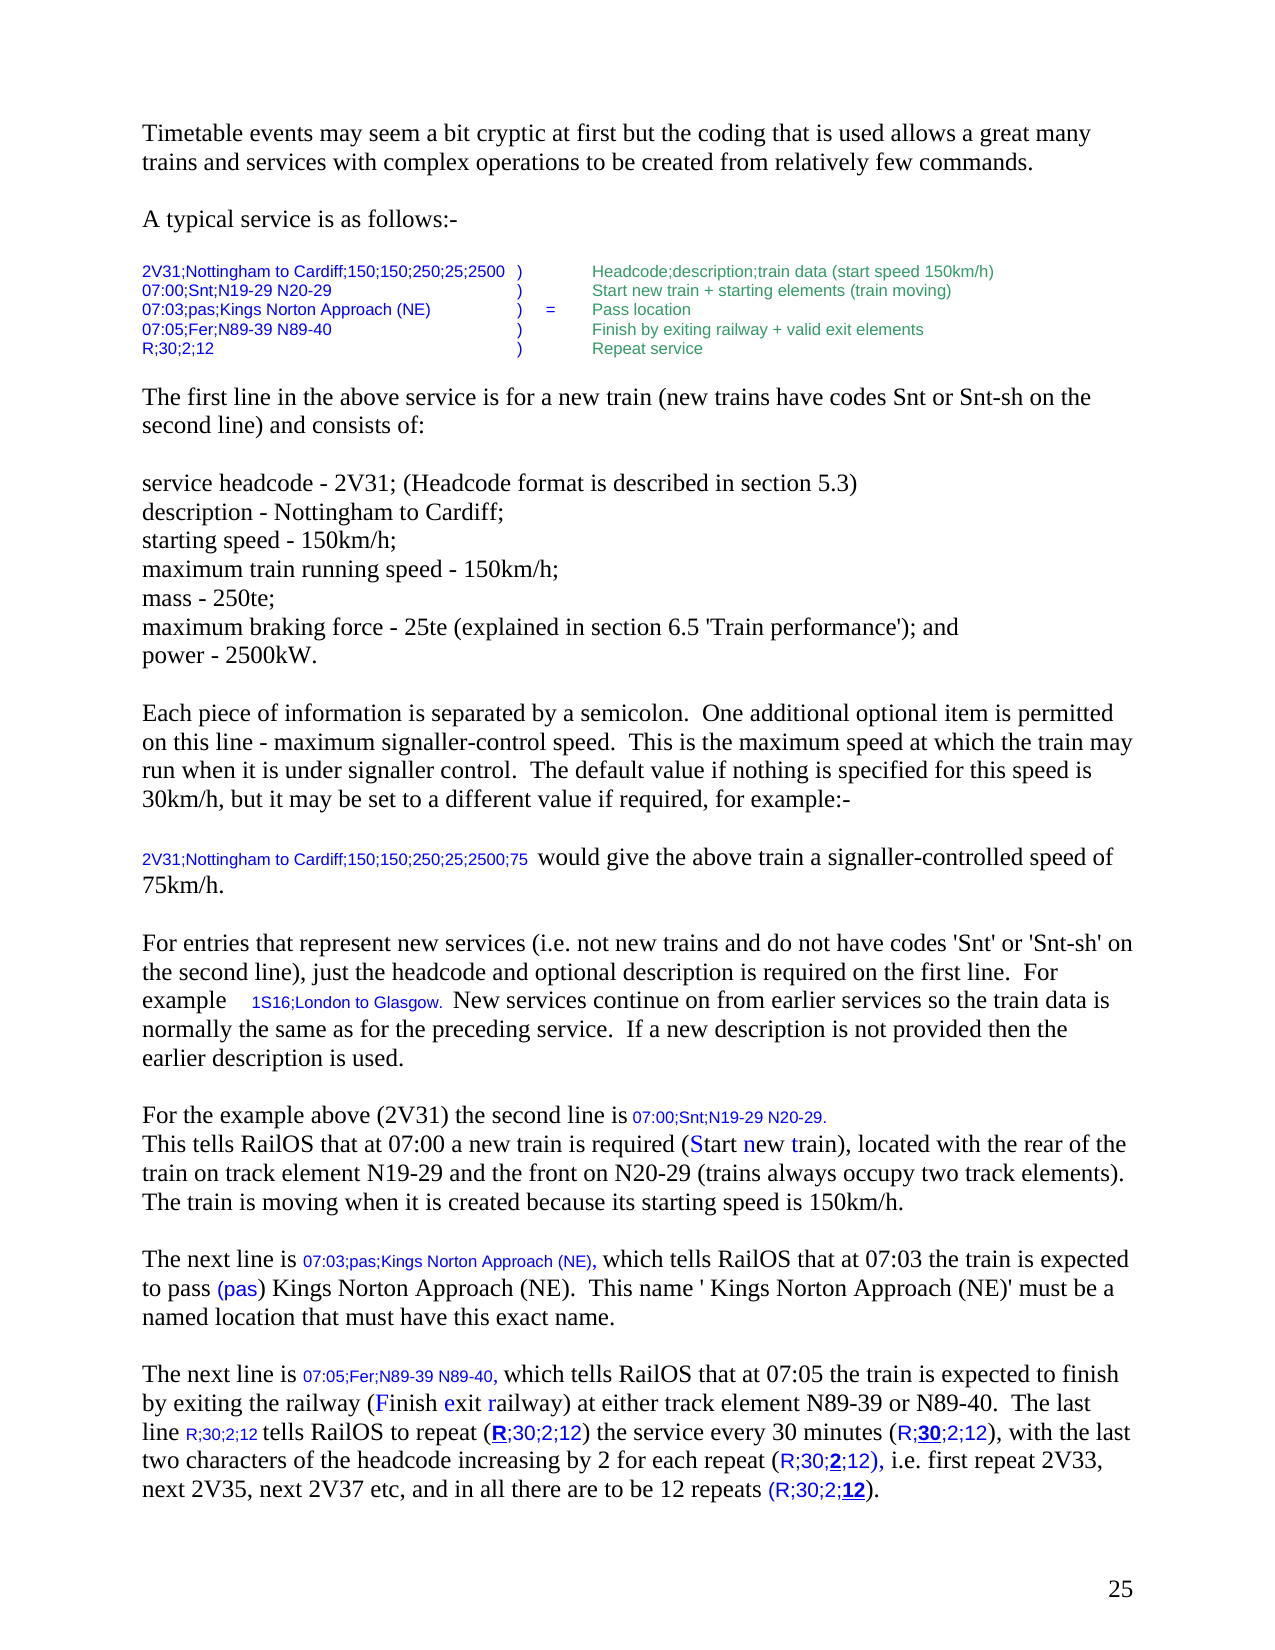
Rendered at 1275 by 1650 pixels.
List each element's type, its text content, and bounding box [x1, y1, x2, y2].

text mass - 250te; [142, 583, 1133, 612]
text starting speed - 150km/h; [142, 526, 1133, 554]
text maximum train running speed - 150km/h; [142, 554, 1133, 583]
text The next line is 07:05;Fer;N89-39 N89-40, which tells RailOS that at 07:05 the train is expected to finish by exiting the railway (Finish exit railway) at either track element N89-39 or N89-40. The last line R;30;2;12 tells RailOS to repeat (R;30;2;12) the service every 30 minutes (R;30;2;12), with the last two characters of the headcode increasing by 2 for each repeat (R;30;2;12), i.e. first repeat 2V33, next 2V35, next 2V37 etc, and in all there are to be 12 repeats (R;30;2;12). [142, 1359, 1133, 1503]
text Each piece of information is separated by a semicolon. One additional optional item is permitted on this line - maximum signaller-control speed. This is the maximum speed at which the train may run when it is under signaller control. The default value if nothing is specified for this speed is 30km/h, but it may be set to a different value if required, for example:- [142, 698, 1133, 813]
text maximum braking force - 25te (explained in section 6.5 'Train performance'); and [142, 612, 1133, 641]
text 07:03;pas;Kings Norton Approach (NE) ) = Pass location [142, 300, 1133, 319]
text 07:05;Fer;N89-39 N89-40 ) Finish by exiting railway + valid exit elements [142, 319, 1133, 338]
text 07:00;Snt;N19-29 N20-29 ) Start new train + starting elements (train moving) [142, 281, 1133, 300]
text 2V31;Nottingham to Cardiff;150;150;250;25;2500 ) Headcode;description;train data (start speed 150km/h) [142, 262, 1133, 281]
text description - Nottingham to Cardiff; [142, 497, 1133, 526]
text This tells RailOS that at 07:00 a new train is required (Start new train), located with the rear of the train on track element N19-29 and the front on N20-29 (trains always occupy two track elements). The train is moving when it is created because its starting speed is 150km/h. [142, 1129, 1133, 1216]
text R;30;2;12 ) Repeat service [142, 338, 1133, 358]
text power - 2500kW. [142, 641, 1133, 669]
text A typical service is as follows:- [142, 204, 1133, 233]
text The next line is 07:03;pas;Kings Norton Approach (NE), which tells RailOS that at 07:03 the train is expected to pass (pas) Kings Norton Approach (NE). This name ' Kings Norton Approach (NE)' must be a named location that must have this exact name. [142, 1244, 1133, 1331]
text service headcode - 2V31; (Headcode format is described in section 5.3) [142, 468, 1133, 497]
text Timetable events may seem a bit cryptic at first but the coding that is used allows a great many trains and services with complex operations to be created from relatively few commands. [142, 118, 1133, 176]
text 2V31;Nottingham to Cardiff;150;150;250;25;2500;75 would give the above train a signaller-controlled speed of 75km/h. [142, 842, 1133, 899]
text For the example above (2V31) the second line is 07:00;Snt;N19-29 N20-29. [142, 1101, 1133, 1129]
text The first line in the above service is for a new train (new trains have codes Snt or Snt-sh on the second line) and consists of: [142, 382, 1133, 439]
text For entries that represent new services (i.e. not new trains and do not have codes 'Snt' or 'Snt-sh' on the second line), just the headcode and optional description is required on the first line. For example 1S16;London to Glasgow. New services continue on from earlier services so the train data is normally the same as for the preceding service. If a new description is not provided then the earlier description is used. [142, 928, 1133, 1072]
